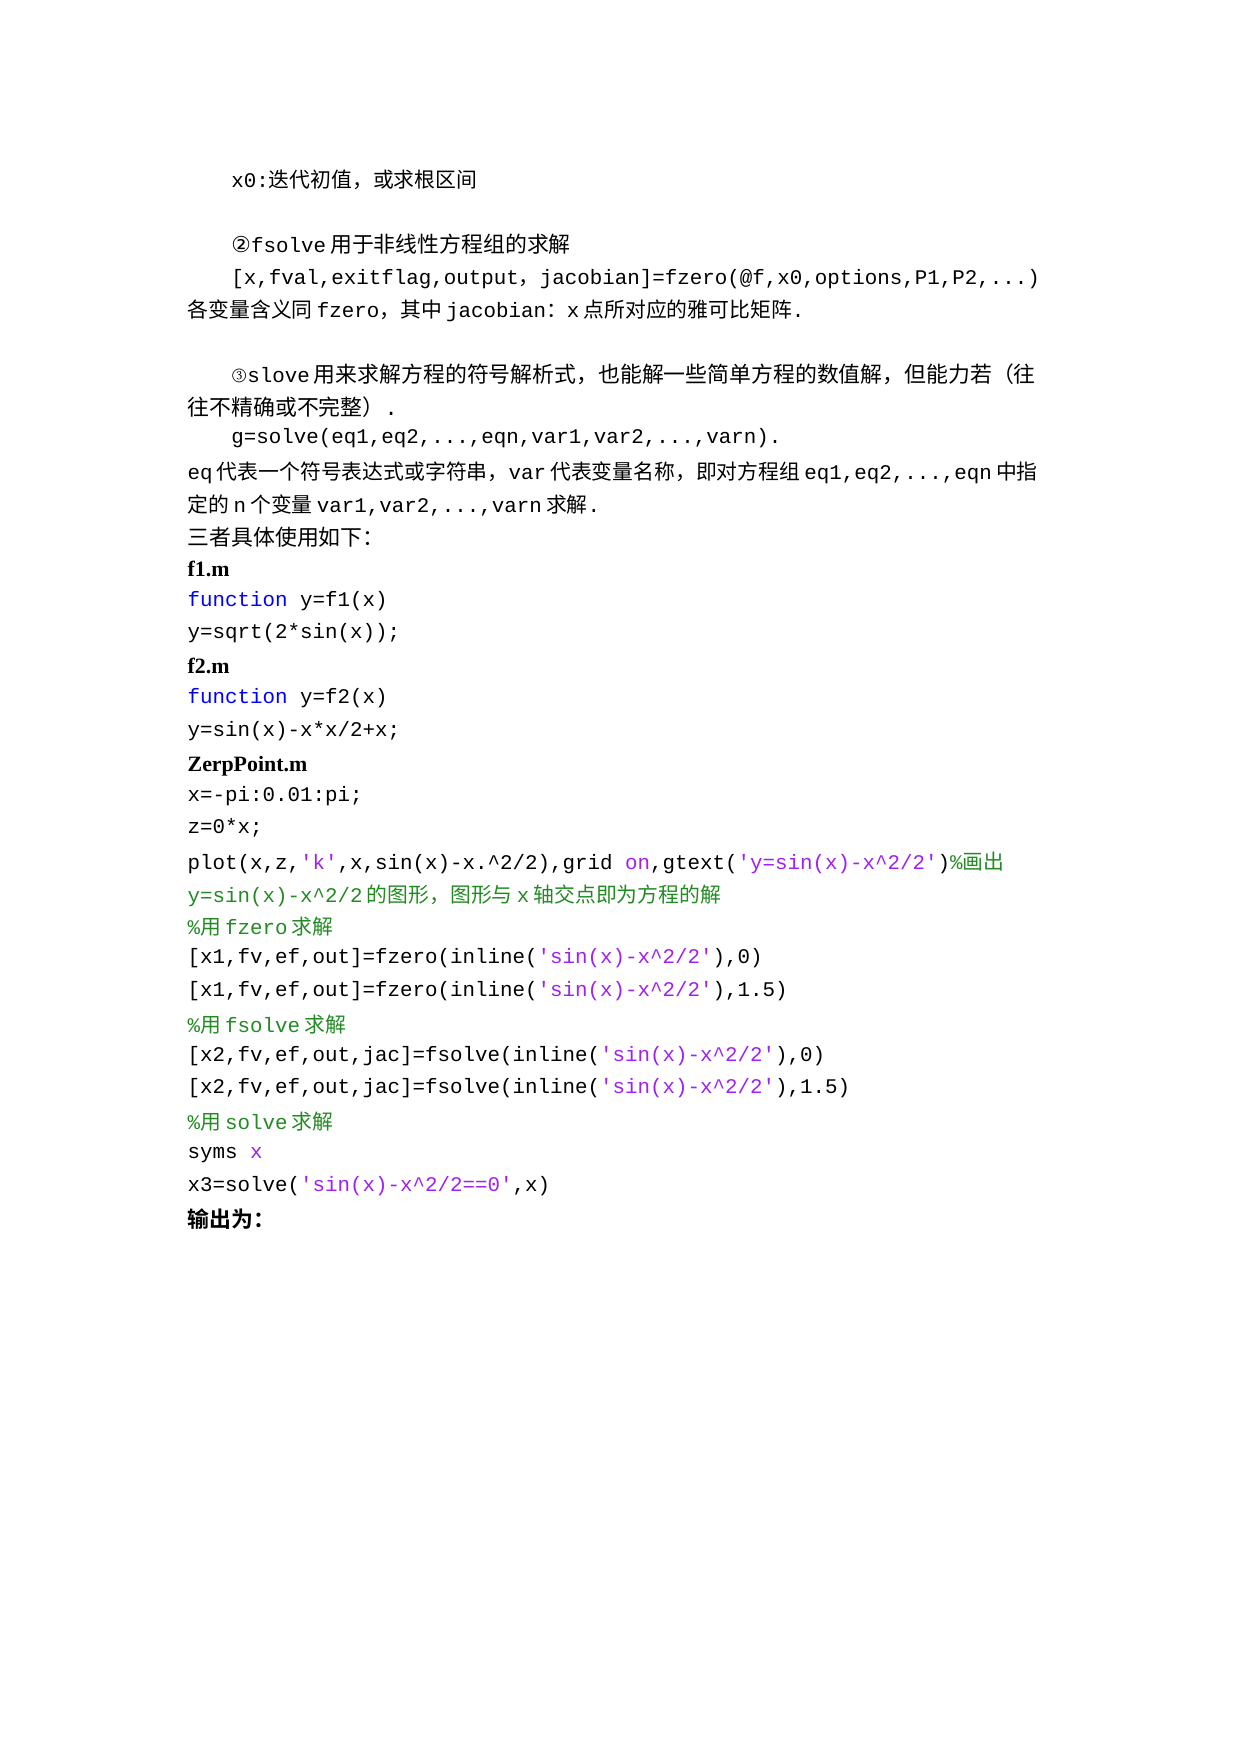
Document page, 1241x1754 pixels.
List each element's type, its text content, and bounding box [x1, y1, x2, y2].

text f2.m [187, 649, 1053, 682]
list ③slove用来求解方程的符号解析式，也能解一些简单方程的数值解，但能力若（往往不精确或不完整）. [187, 357, 1053, 422]
list ②fsolve用于非线性方程组的求解 [187, 227, 1053, 259]
text 输出为： [187, 1202, 1053, 1234]
text function y=f2(x) [187, 682, 1053, 714]
text ZerpPoint.m [187, 747, 1053, 779]
text [x1,fv,ef,out]=fzero(inline('sin(x)-x^2/2'),0) [187, 942, 1053, 974]
text z=0*x; [187, 812, 1053, 844]
text x=-pi:0.01:pi; [187, 779, 1053, 812]
list 各变量含义同fzero，其中jacobian：x点所对应的雅可比矩阵. [187, 292, 1053, 324]
list [x,fval,exitflag,output，jacobian]=fzero(@f,x0,options,P1,P2,...) [187, 259, 1053, 292]
text %用fzero求解 [187, 909, 1053, 942]
text function y=f1(x) [187, 584, 1053, 617]
text y=sin(x)-x*x/2+x; [187, 714, 1053, 747]
list eq代表一个符号表达式或字符串，var代表变量名称，即对方程组eq1,eq2,...,eqn中指定的n个变量var1,var2,...,varn求解. [187, 454, 1053, 519]
text [x1,fv,ef,out]=fzero(inline('sin(x)-x^2/2'),1.5) [187, 974, 1053, 1007]
list x0:迭代初值，或求根区间 [187, 162, 1053, 194]
text [x2,fv,ef,out,jac]=fsolve(inline('sin(x)-x^2/2'),0) [187, 1039, 1053, 1072]
text x3=solve('sin(x)-x^2/2==0',x) [187, 1169, 1053, 1202]
text f1.m [187, 552, 1053, 584]
text plot(x,z,'k',x,sin(x)-x.^2/2),grid on,gtext('y=sin(x)-x^2/2')%画出y=sin(x)-x^2/2的图形，图形与x轴交点即为方程的解 [187, 844, 1053, 909]
text 三者具体使用如下： [187, 519, 1053, 552]
text y=sqrt(2*sin(x)); [187, 617, 1053, 649]
list g=solve(eq1,eq2,...,eqn,var1,var2,...,varn). [187, 422, 1053, 454]
text [x2,fv,ef,out,jac]=fsolve(inline('sin(x)-x^2/2'),1.5) [187, 1072, 1053, 1104]
text syms x [187, 1137, 1053, 1169]
text %用solve求解 [187, 1104, 1053, 1137]
text %用fsolve求解 [187, 1007, 1053, 1039]
